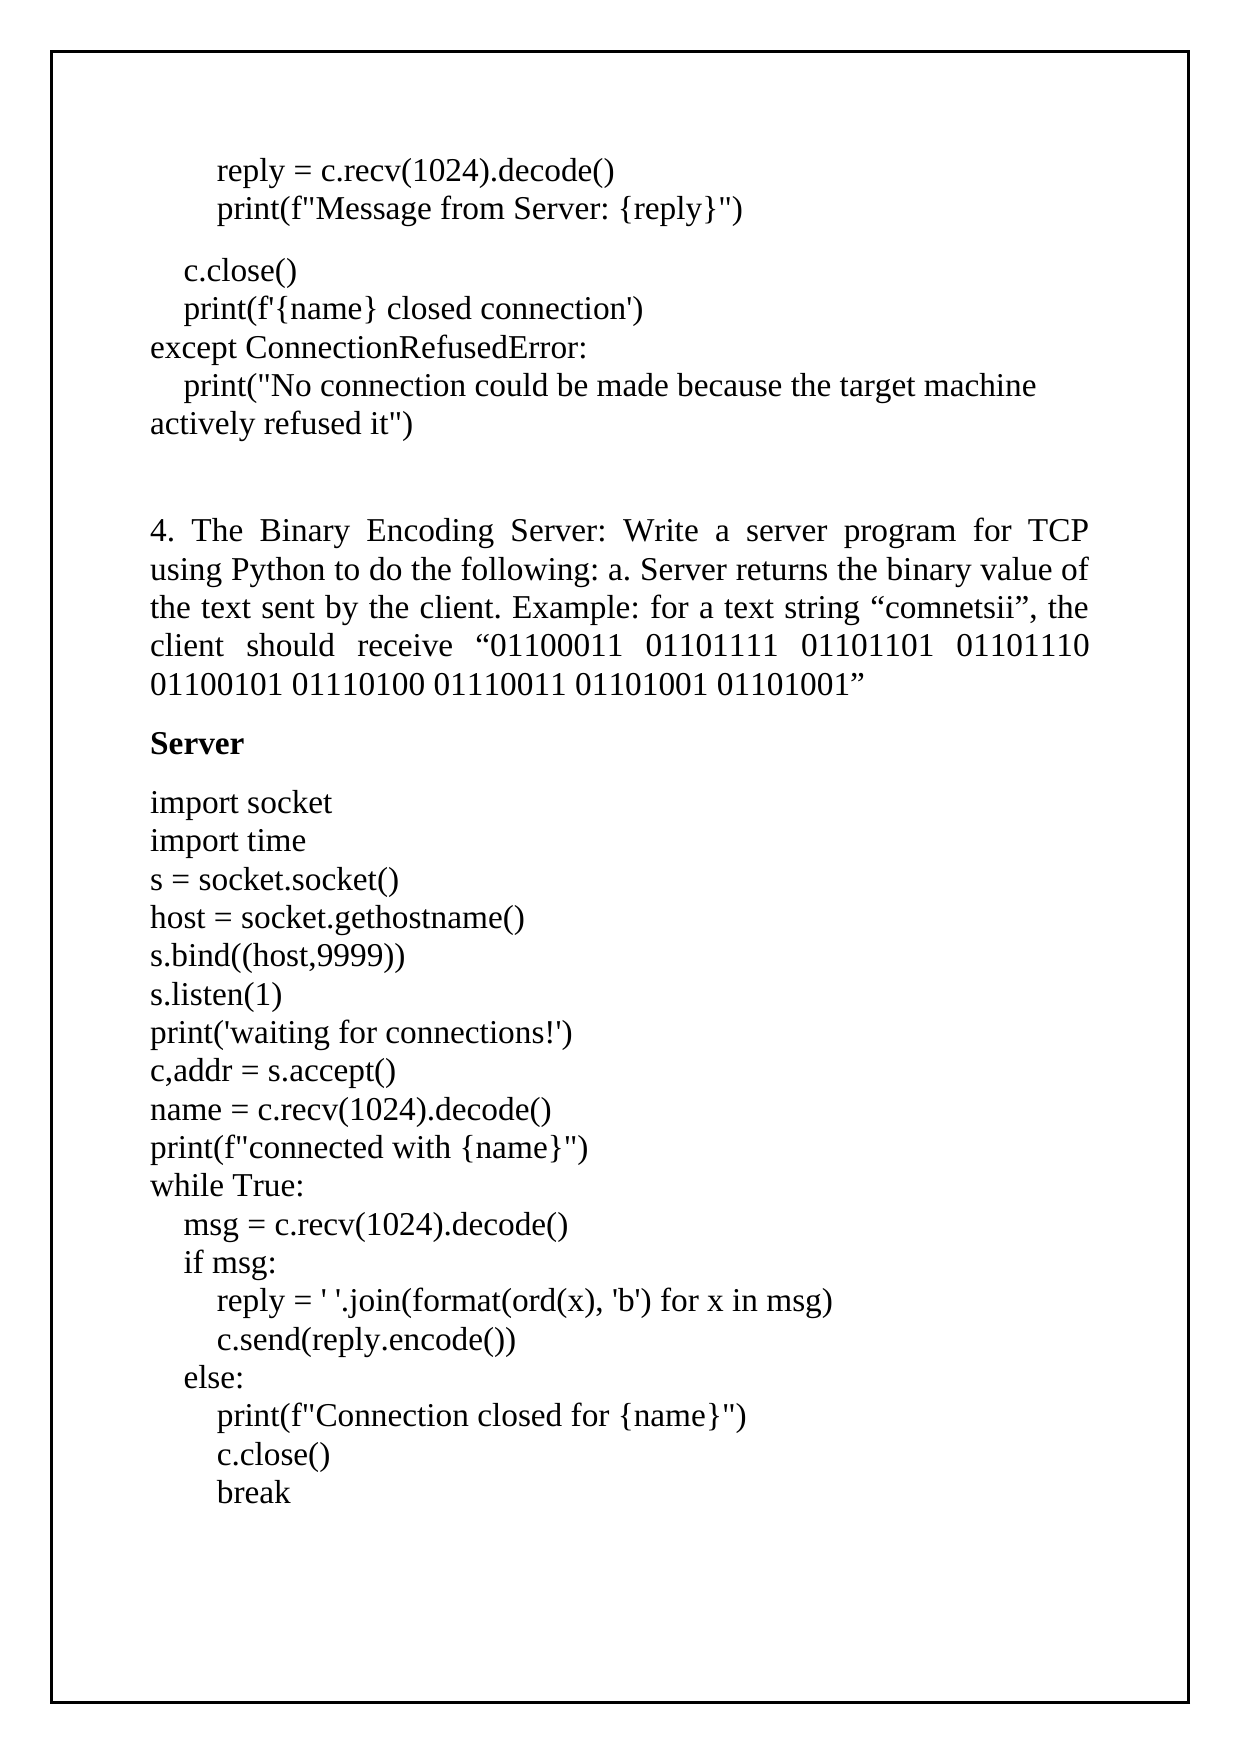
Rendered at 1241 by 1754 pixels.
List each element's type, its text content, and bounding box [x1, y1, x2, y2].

text print('waiting for connections!') [150, 1012, 1090, 1051]
text 4. The Binary Encoding Server: Write a server program for TCP using Python to do the following: a. Server returns the binary value of the text sent by the client. Example: for a text string “comnetsii”, the client should receive “01100011 01101111 01101101 01101110 01100101 01110100 01110011 01101001 01101001” [150, 511, 1090, 702]
text if msg: [150, 1242, 1090, 1281]
text s.listen(1) [150, 974, 1090, 1012]
text c.close() [150, 250, 1090, 289]
text print(f'{name} closed connection') [150, 289, 1090, 327]
text print(f"Connection closed for {name}") [150, 1396, 1090, 1434]
text reply = c.recv(1024).decode() [150, 150, 1090, 188]
text s = socket.socket() [150, 859, 1090, 897]
text host = socket.gethostname() [150, 897, 1090, 936]
text s.bind((host,9999)) [150, 936, 1090, 974]
text while True: [150, 1166, 1090, 1204]
text Server [150, 723, 1090, 762]
text print(f"Message from Server: {reply}") [150, 188, 1090, 227]
text print("No connection could be made because the target machine actively refused it") [150, 365, 1090, 442]
text break [150, 1472, 1090, 1511]
text import socket [150, 782, 1090, 821]
text import time [150, 821, 1090, 859]
text c.close() [150, 1434, 1090, 1472]
text name = c.recv(1024).decode() [150, 1089, 1090, 1127]
text msg = c.recv(1024).decode() [150, 1204, 1090, 1242]
text reply = ' '.join(format(ord(x), 'b') for x in msg) [150, 1281, 1090, 1319]
text else: [150, 1357, 1090, 1396]
text print(f"connected with {name}") [150, 1127, 1090, 1166]
text c,addr = s.accept() [150, 1051, 1090, 1089]
text c.send(reply.encode()) [150, 1319, 1090, 1357]
text except ConnectionRefusedError: [150, 327, 1090, 365]
